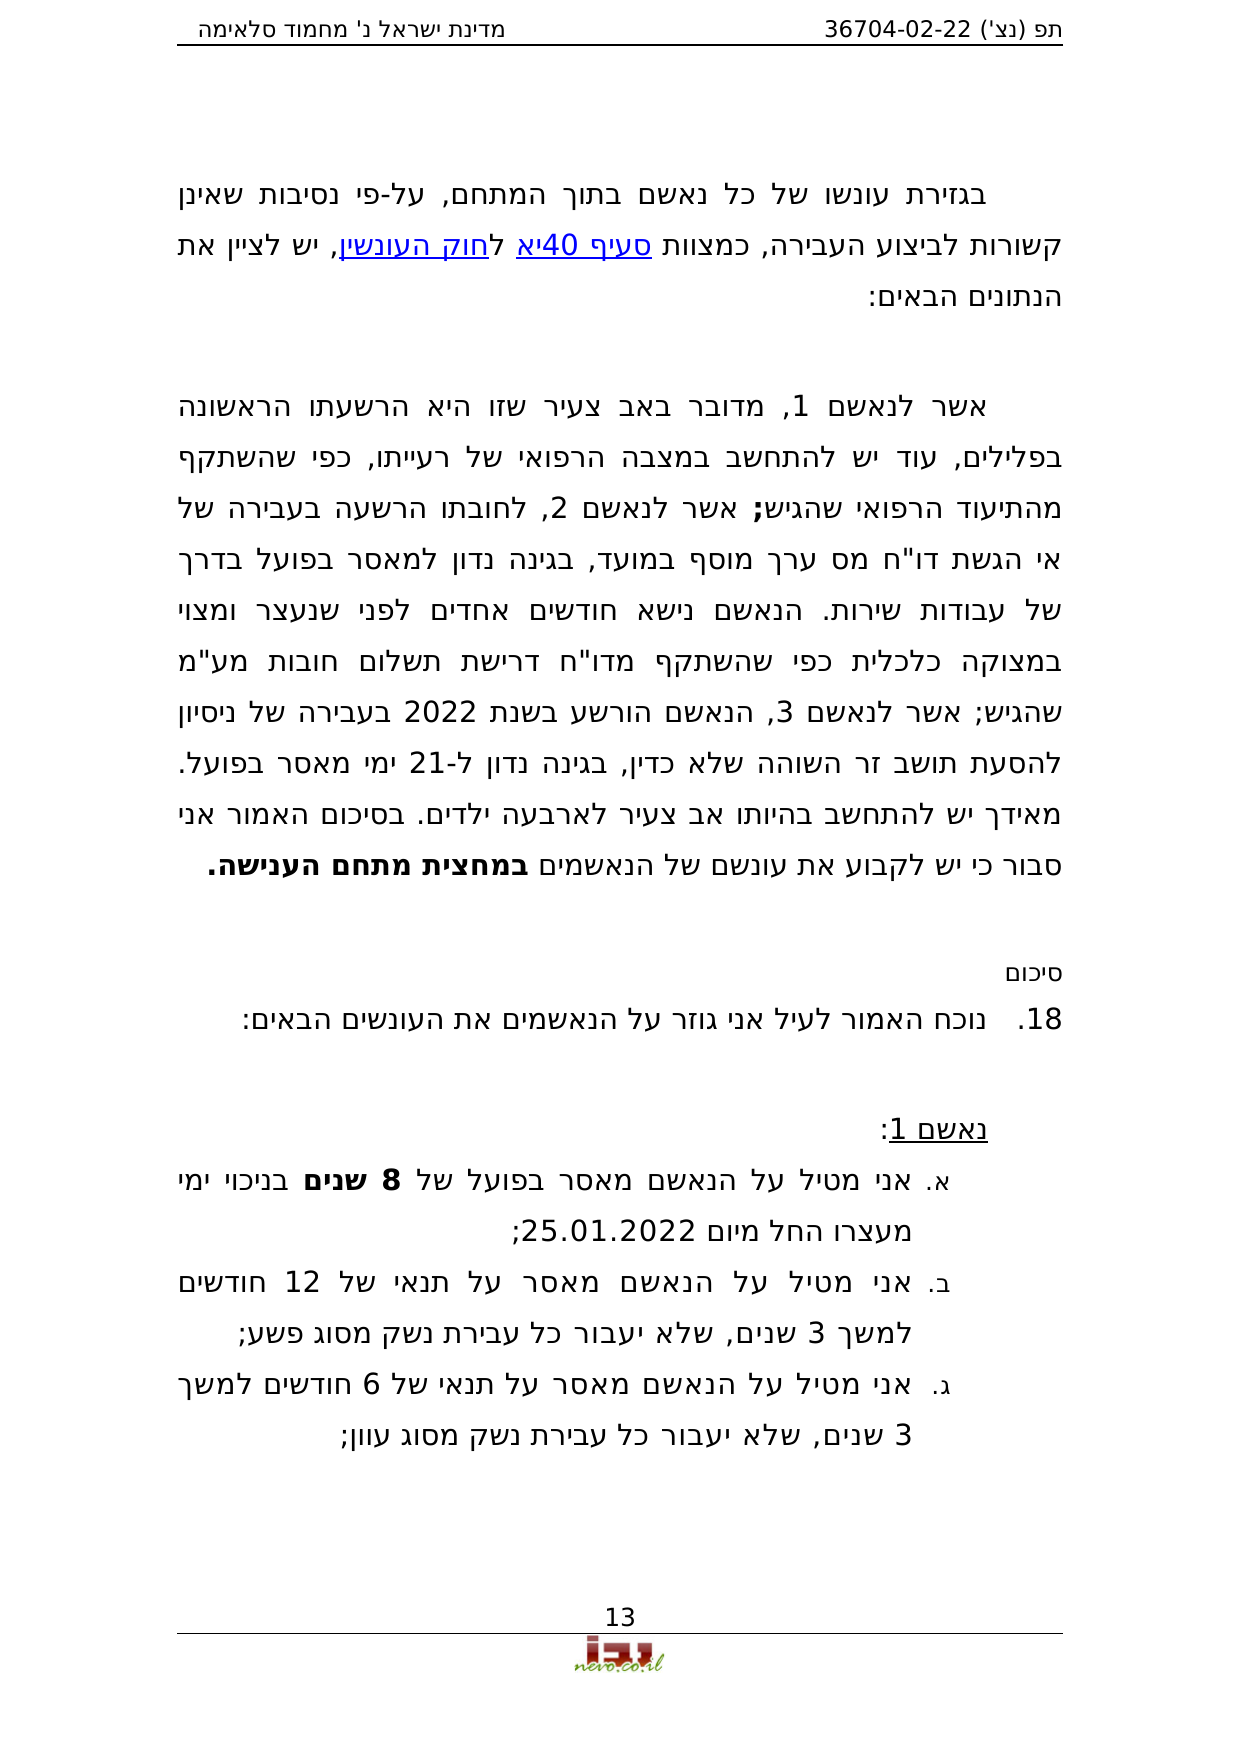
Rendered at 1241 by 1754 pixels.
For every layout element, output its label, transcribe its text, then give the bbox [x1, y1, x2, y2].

text בגזירת עונשו של כל נאשם בתוך המתחם, על-פי נסיבות שאינן קשורות לביצוע העבירה, כמצוות סעיף 40יא לחוק העונשין, יש לציין את הנתונים הבאים: [177, 177, 1063, 313]
list אני מטיל על הנאשם מאסר בפועל של 8 שנים בניכוי ימי מעצרו החל מיום 25.01.2022; [177, 1163, 951, 1248]
text סיכום [177, 958, 1063, 987]
text נאשם 1: [177, 1112, 1063, 1146]
list אני מטיל על הנאשם מאסר על תנאי של 12 חודשים למשך 3 שנים, שלא יעבור כל עבירת נשק מסוג פשע; [177, 1265, 951, 1350]
text אשר לנאשם 1, מדובר באב צעיר שזו היא הרשעתו הראשונה בפלילים, עוד יש להתחשב במצבה הרפואי של רעייתו, כפי שהשתקף מהתיעוד הרפואי שהגיש; אשר לנאשם 2, לחובתו הרשעה בעבירה של אי הגשת דו"ח מס ערך מוסף במועד, בגינה נדון למאסר בפועל בדרך של עבודות שירות. הנאשם נישא חודשים אחדים לפני שנעצר ומצוי במצוקה כלכלית כפי שהשתקף מדו"ח דרישת תשלום חובות מע"מ שהגיש; אשר לנאשם 3, הנאשם הורשע בשנת 2022 בעבירה של ניסיון להסעת תושב זר השוהה שלא כדין, בגינה נדון ל-21 ימי מאסר בפועל. מאידך יש להתחשב בהיותו אב צעיר לארבעה ילדים. בסיכום האמור אני סבור כי יש לקבוע את עונשם של הנאשמים במחצית מתחם הענישה. [177, 389, 1063, 882]
list אני מטיל על הנאשם מאסר על תנאי של 6 חודשים למשך 3 שנים, שלא יעבור כל עבירת נשק מסוג עוון; [177, 1367, 951, 1452]
picture [574, 1635, 666, 1673]
text 18. נוכח האמור לעיל אני גוזר על הנאשמים את העונשים הבאים: [177, 1002, 1063, 1036]
